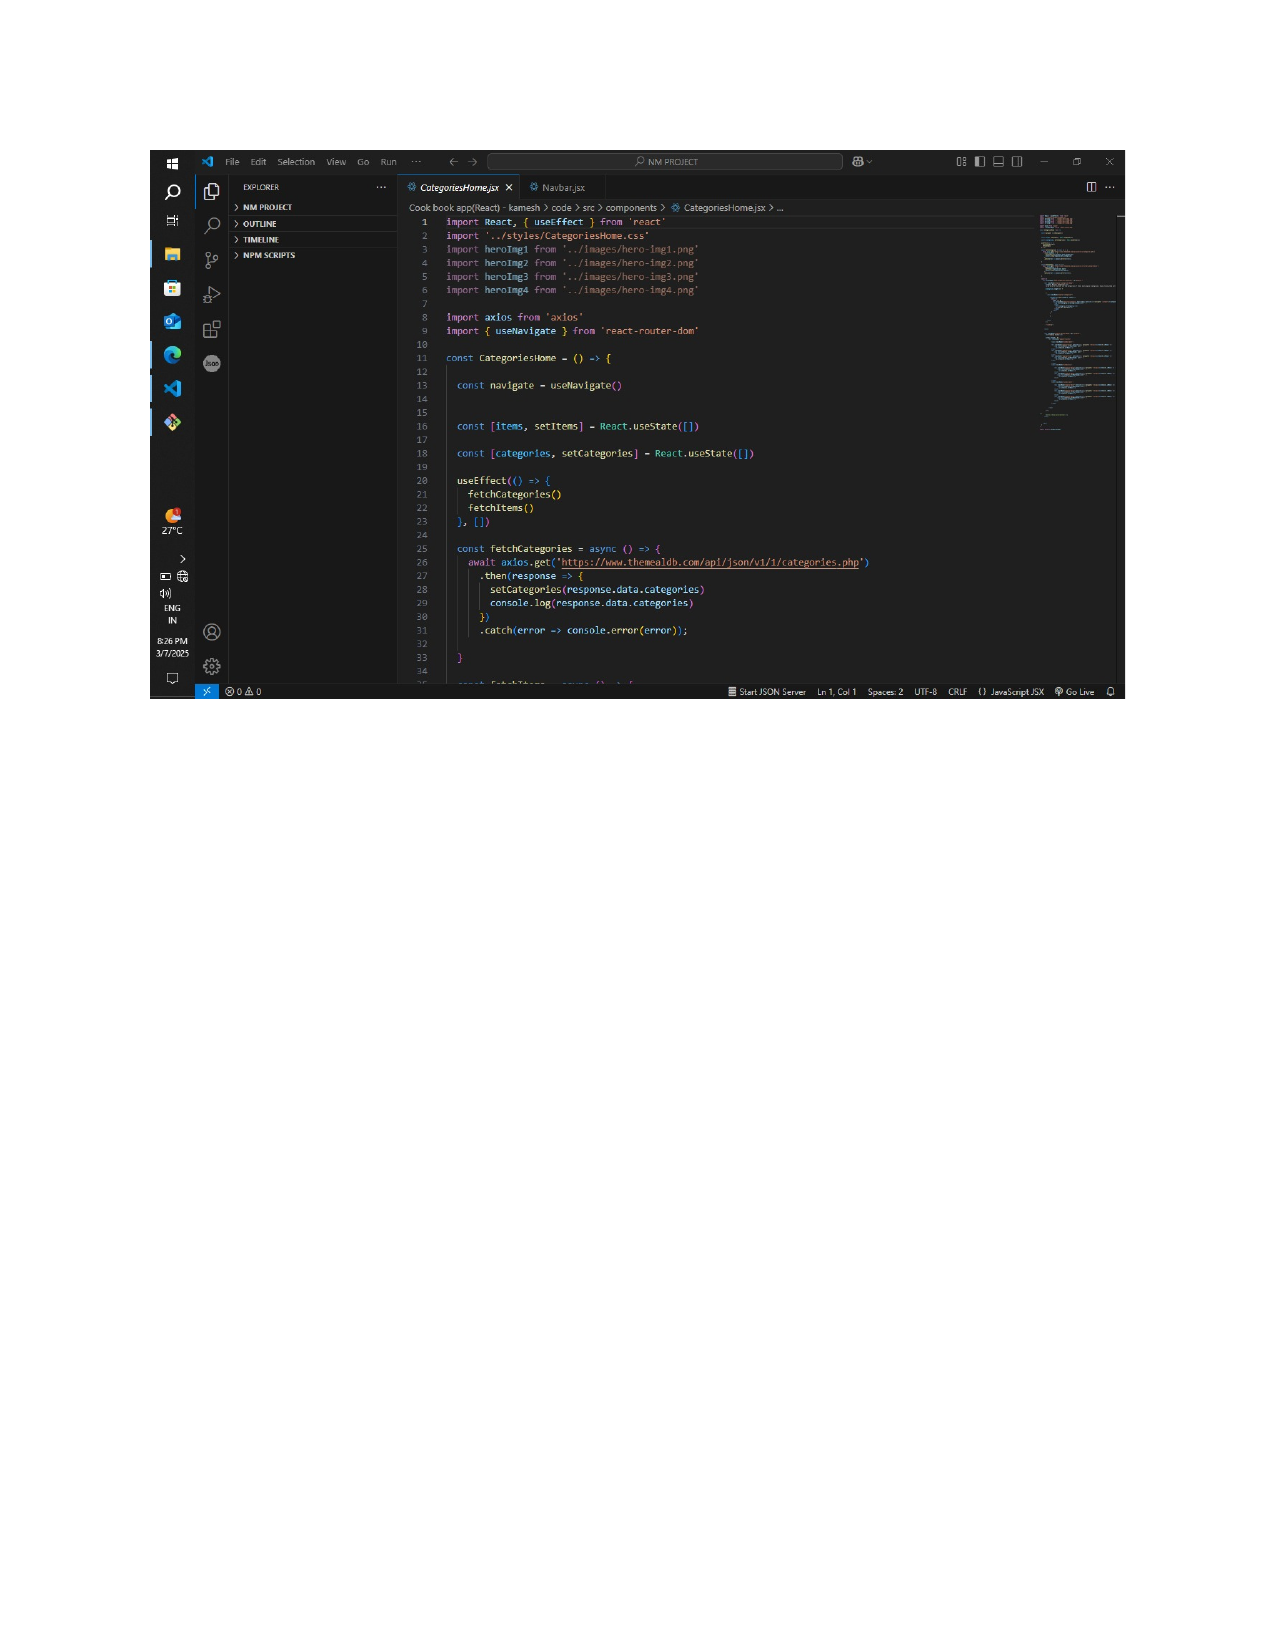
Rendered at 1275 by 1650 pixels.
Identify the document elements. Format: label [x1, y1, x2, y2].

picture [150, 150, 1125, 699]
